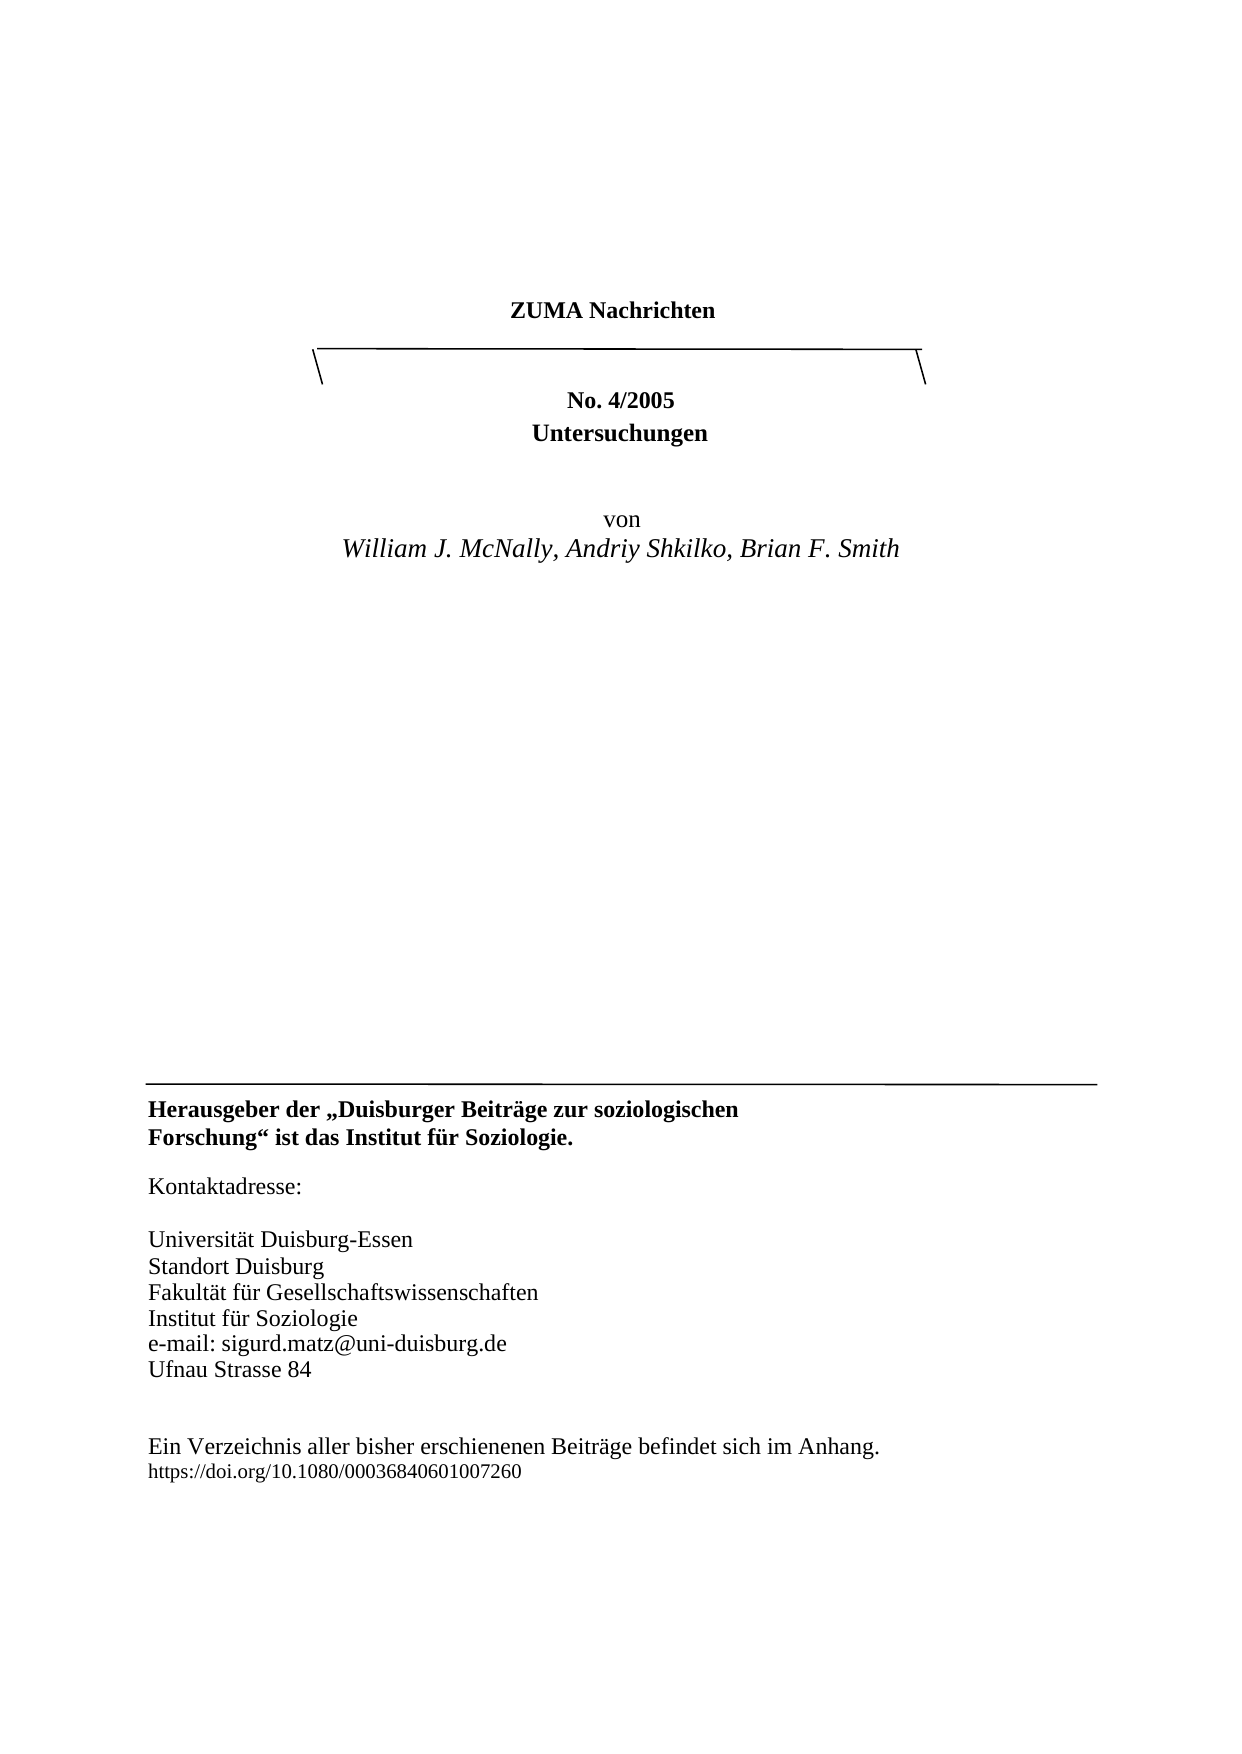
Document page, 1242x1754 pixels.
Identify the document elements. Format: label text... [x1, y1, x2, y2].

text No. 4/2005 [148, 386, 1094, 414]
text Fakultät für Gesellschaftswissenschaften [148, 1280, 1092, 1306]
text Kontaktadresse: [148, 1172, 1092, 1199]
text ZUMA Nachrichten [148, 297, 1077, 324]
text William J. McNally, Andriy Shkilko, Brian F. Smith [148, 533, 1094, 564]
text Ein Verzeichnis aller bisher erschienenen Beiträge befindet sich im Anhang. [148, 1432, 1092, 1459]
text Untersuchungen [148, 418, 1092, 446]
text Universität Duisburg-Essen [148, 1225, 1092, 1253]
text Herausgeber der „Duisburger Beiträge zur soziologischen Forschung“ ist das Institut für Soziologie. [148, 1096, 837, 1150]
text Institut für Soziologie [148, 1306, 1092, 1332]
text Ufnau Strasse 84 [148, 1357, 443, 1383]
text https://doi.org/10.1080/00036840601007260 [148, 1459, 1092, 1483]
text von [148, 504, 1096, 533]
text Standort Duisburg [148, 1253, 1092, 1280]
text e-mail: sigurd.matz@uni-duisburg.de [148, 1332, 1092, 1357]
